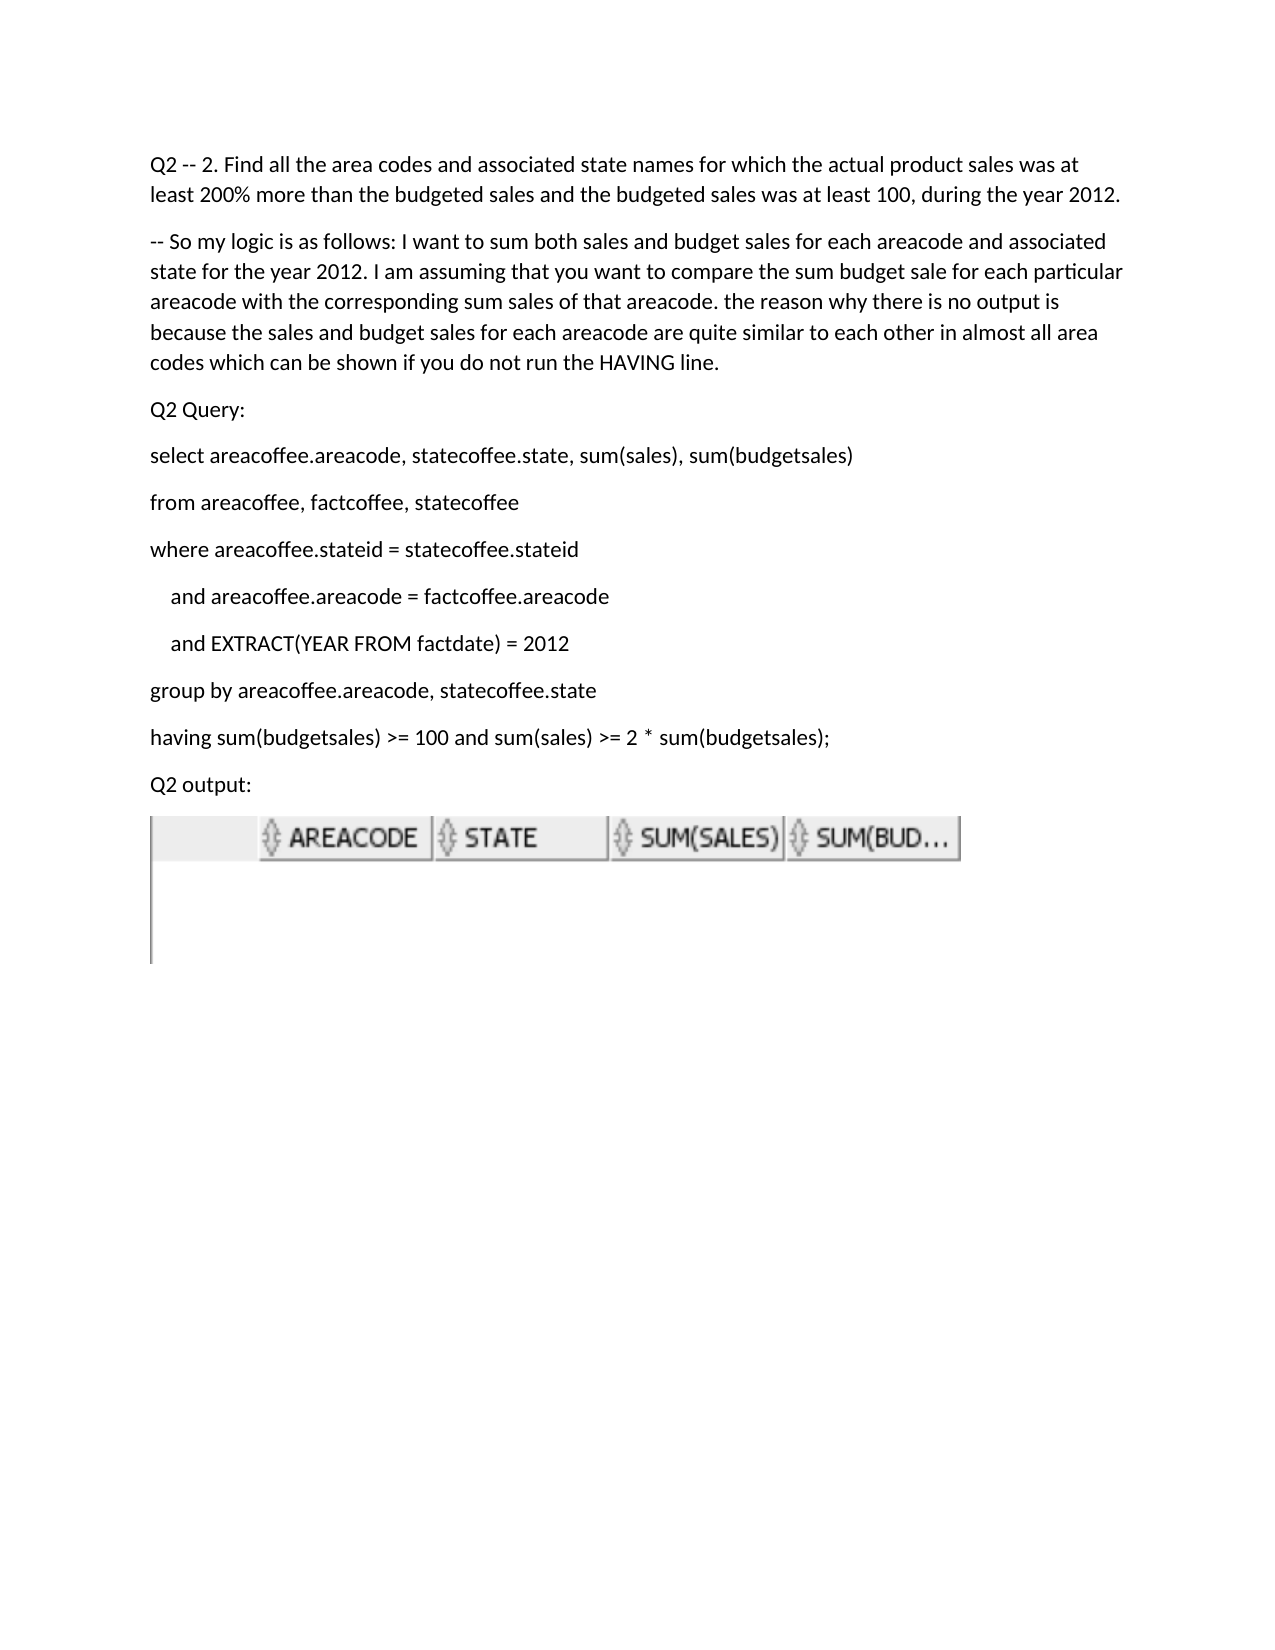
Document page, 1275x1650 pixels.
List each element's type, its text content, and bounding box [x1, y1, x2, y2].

text Q2 -- 2. Find all the area codes and associated state names for which the actual product sales was at least 200% more than the budgeted sales and the budgeted sales was at least 100, during the year 2012. [150, 150, 1125, 208]
text Q2 Query: [150, 395, 1125, 423]
text Q2 output: [150, 770, 1125, 798]
text where areacoffee.stateid = statecoffee.stateid [150, 535, 1125, 563]
text and areacoffee.areacode = factcoffee.areacode [150, 582, 1125, 610]
picture [150, 816, 961, 964]
text select areacoffee.areacode, statecoffee.state, sum(sales), sum(budgetsales) [150, 442, 1125, 470]
text -- So my logic is as follows: I want to sum both sales and budget sales for each areacode and associated state for the year 2012. I am assuming that you want to compare the sum budget sale for each particular areacode with the corresponding sum sales of that areacode. the reason why there is no output is because the sales and budget sales for each areacode are quite similar to each other in almost all area codes which can be shown if you do not run the HAVING line. [150, 227, 1125, 376]
text from areacoffee, factcoffee, statecoffee [150, 488, 1125, 517]
text group by areacoffee.areacode, statecoffee.state [150, 676, 1125, 704]
text and EXTRACT(YEAR FROM factdate) = 2012 [150, 629, 1125, 657]
text having sum(budgetsales) >= 100 and sum(sales) >= 2 * sum(budgetsales); [150, 723, 1125, 751]
